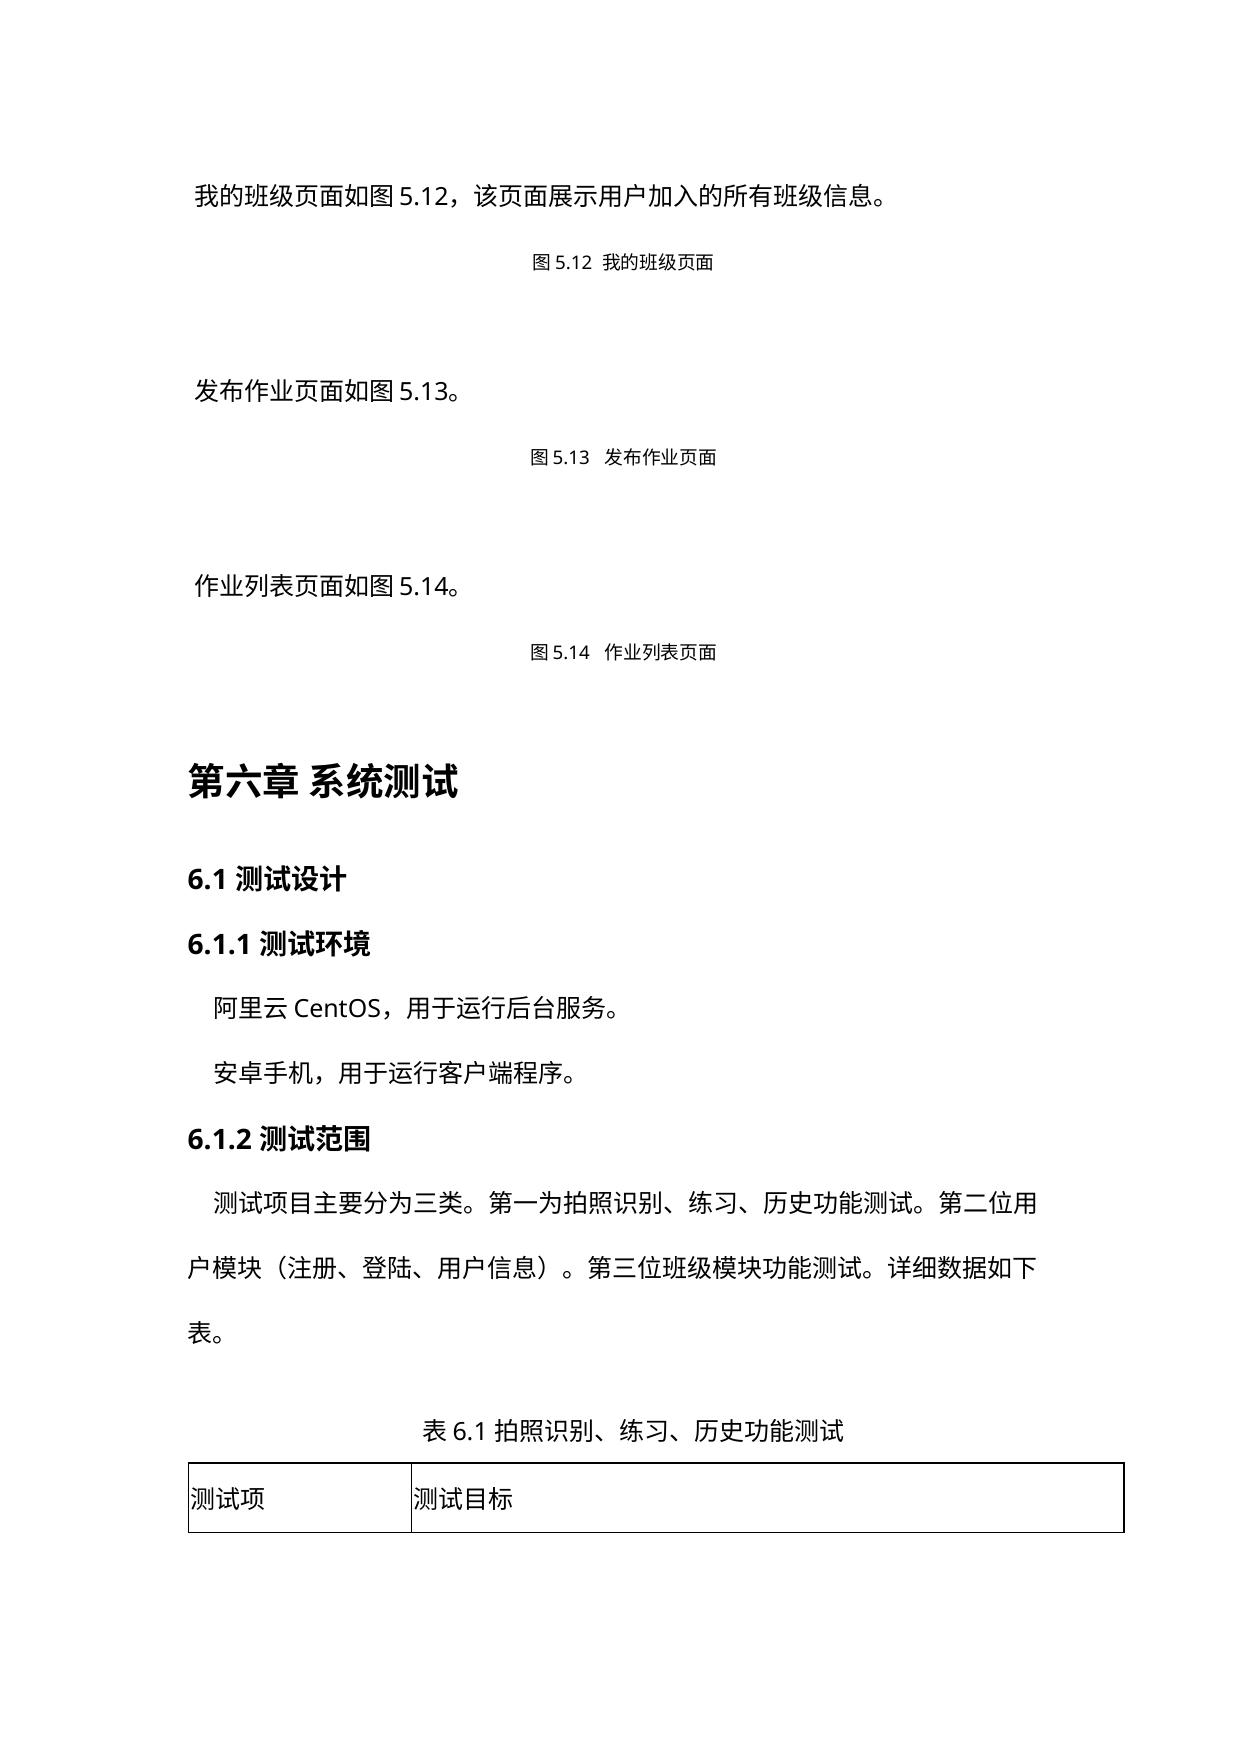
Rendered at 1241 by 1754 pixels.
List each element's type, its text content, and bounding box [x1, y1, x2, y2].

text 图5.14 作业列表页面 [187, 617, 1053, 682]
text 第六章 系统测试 [187, 747, 1053, 812]
text 6.1.1 测试环境 [187, 909, 1053, 974]
table_header 测试项 [189, 1464, 411, 1532]
text 图5.13 发布作业页面 [187, 422, 1053, 487]
text 阿里云CentOS，用于运行后台服务。 [187, 974, 1053, 1039]
table_header 测试目标 [412, 1464, 1123, 1532]
text 6.1 测试设计 [187, 844, 1053, 909]
text 图5.12 我的班级页面 [187, 227, 1053, 292]
text 6.1.2 测试范围 [187, 1104, 1053, 1169]
text 表6.1 拍照识别、练习、历史功能测试 [187, 1397, 1053, 1462]
text 发布作业页面如图5.13。 [187, 357, 1053, 422]
text 我的班级页面如图5.12，该页面展示用户加入的所有班级信息。 [187, 162, 1053, 227]
text 作业列表页面如图5.14。 [187, 552, 1053, 617]
text 安卓手机，用于运行客户端程序。 [187, 1039, 1053, 1104]
text 测试项目主要分为三类。第一为拍照识别、练习、历史功能测试。第二位用户模块（注册、登陆、用户信息）。第三位班级模块功能测试。详细数据如下表。 [187, 1169, 1053, 1364]
